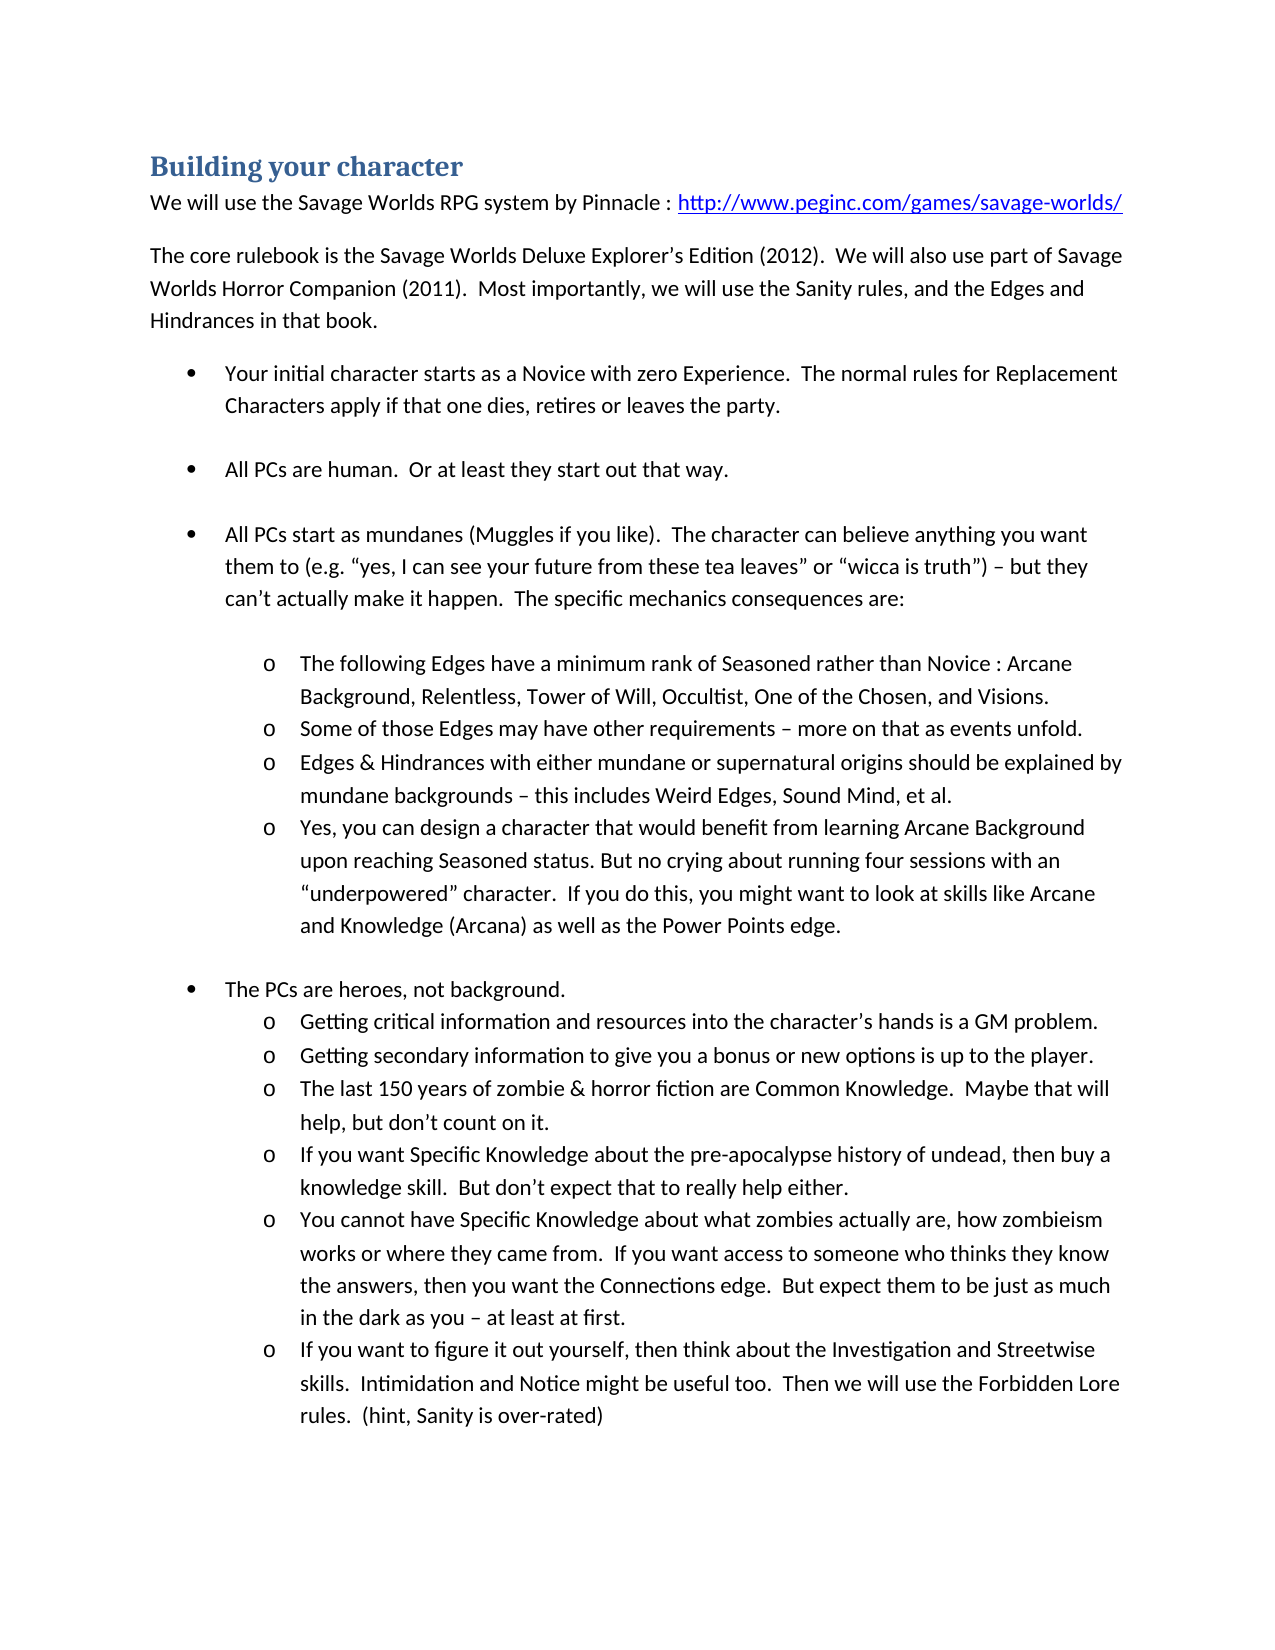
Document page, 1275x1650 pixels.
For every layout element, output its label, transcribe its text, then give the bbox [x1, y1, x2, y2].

list Yes, you can design a character that would benefit from learning Arcane Background upon reaching Seasoned status. But no crying about running four sessions with an “underpowered” character. If you do this, you might want to look at skills like Arcane and Knowledge (Arcana) as well as the Power Points edge. [262, 813, 1125, 939]
text We will use the Savage Worlds RPG system by Pinnacle : http://www.peginc.com/games/savage-worlds/ [150, 188, 1125, 217]
list The last 150 years of zombie & horror fiction are Common Knowledge. Maybe that will help, but don’t count on it. [262, 1074, 1125, 1136]
subtitle Building your character [150, 150, 1125, 183]
list Getting critical information and resources into the character’s hands is a GM problem. [262, 1007, 1125, 1037]
list Your initial character starts as a Novice with zero Experience. The normal rules for Replacement Characters apply if that one dies, retires or leaves the party. [187, 359, 1125, 419]
list The PCs are heroes, not background. [187, 975, 1125, 1003]
list You cannot have Specific Knowledge about what zombies actually are, how zombieism works or where they came from. If you want access to someone who thinks they know the answers, then you want the Connections edge. But expect them to be just as much in the dark as you – at least at first. [262, 1206, 1125, 1331]
list If you want Specific Knowledge about the pre-apocalypse history of undead, then buy a knowledge skill. But don’t expect that to really help either. [262, 1140, 1125, 1201]
list Edges & Hindrances with either mundane or supernatural origins should be explained by mundane backgrounds – this includes Weird Edges, Sound Mind, et al. [262, 748, 1125, 809]
list Getting secondary information to give you a bonus or new options is up to the player. [262, 1041, 1125, 1070]
list Some of those Edges may have other requirements – more on that as events unfold. [262, 714, 1125, 743]
list The following Edges have a minimum rank of Seasoned rather than Novice : Arcane Background, Relentless, Tower of Will, Occultist, One of the Chosen, and Visions. [262, 649, 1125, 710]
list All PCs start as mundanes (Muggles if you like). The character can believe anything you want them to (e.g. “yes, I can see your future from these tea leaves” or “wicca is truth”) – but they can’t actually make it happen. The specific mechanics consequences are: [187, 520, 1125, 612]
text The core rulebook is the Savage Worlds Deluxe Explorer’s Edition (2012). We will also use part of Savage Worlds Horror Companion (2011). Most importantly, we will use the Sanity rules, and the Edges and Hindrances in that book. [150, 242, 1125, 334]
list All PCs are human. Or at least they start out that way. [187, 456, 1125, 483]
list If you want to figure it out yourself, then think about the Investigation and Streetwise skills. Intimidation and Notice might be useful too. Then we will use the Forbidden Lore rules. (hint, Sanity is over-rated) [262, 1336, 1125, 1429]
